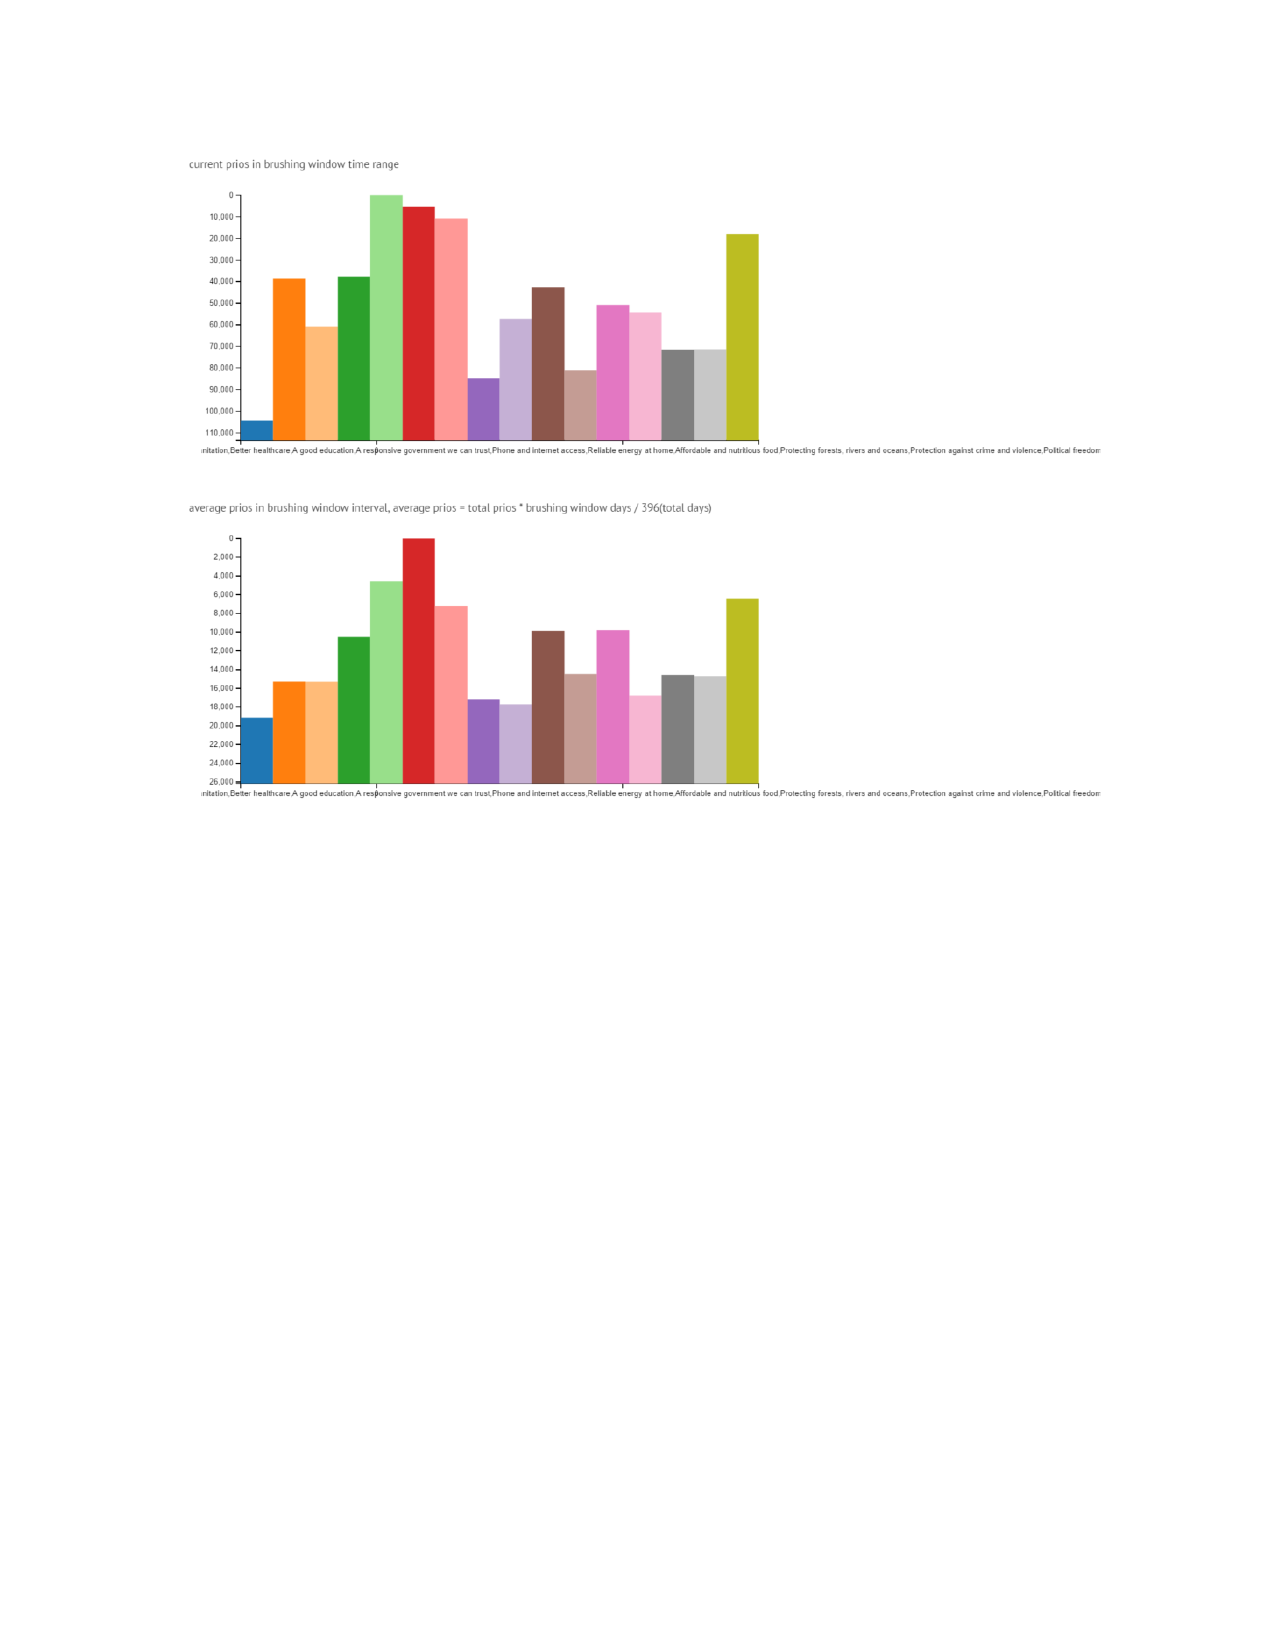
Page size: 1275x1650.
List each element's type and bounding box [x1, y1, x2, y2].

picture [150, 150, 1125, 800]
